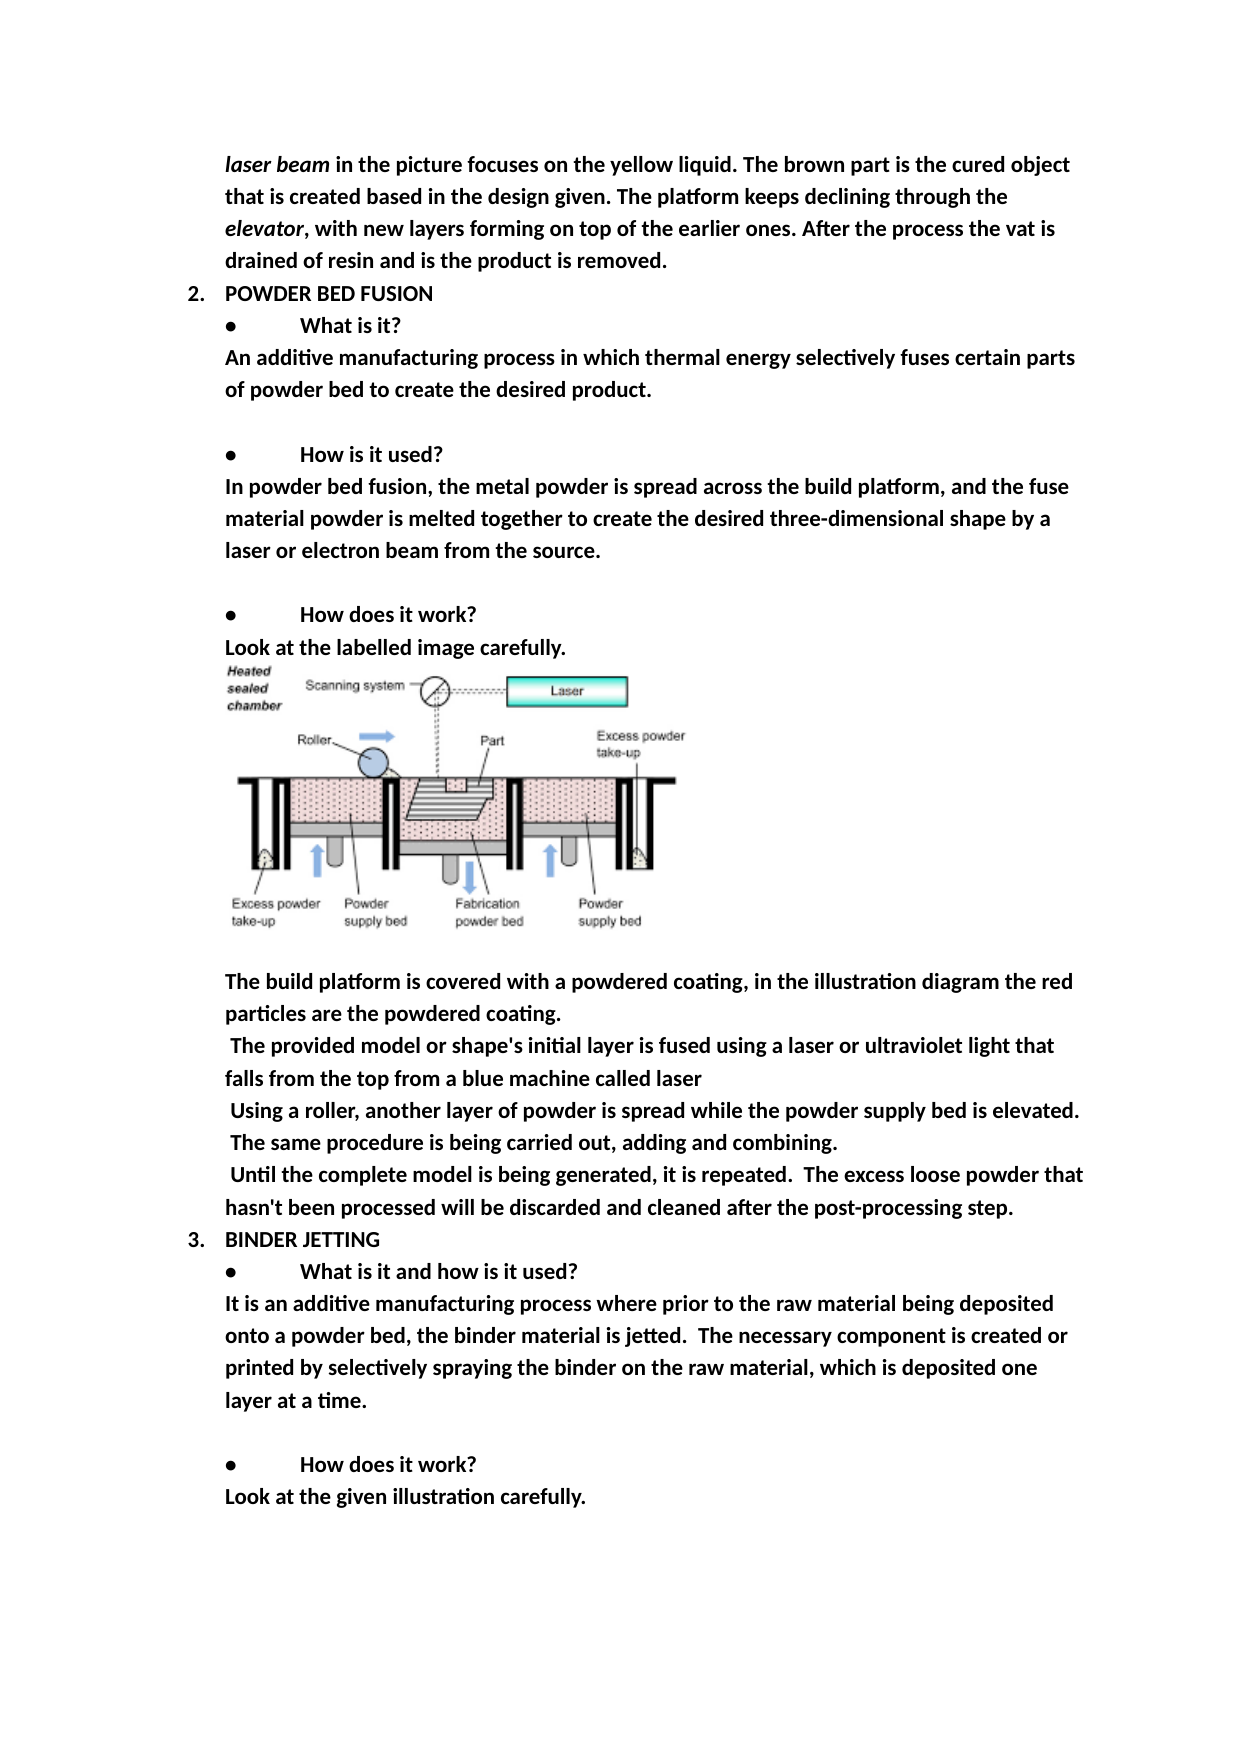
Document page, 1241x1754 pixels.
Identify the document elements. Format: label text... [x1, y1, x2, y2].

list In powder bed fusion, the metal powder is spread across the build platform, and the fuse material powder is melted together to create the desired three-dimensional shape by a laser or electron beam from the source. [225, 472, 1090, 564]
list BINDER JETTING [187, 1225, 1090, 1253]
list POWDER BED FUSION [187, 279, 1090, 307]
list The same procedure is being carried out, adding and combining. [225, 1128, 1090, 1156]
list • How does it work? [225, 1450, 1090, 1478]
list It is an additive manufacturing process where prior to the raw material being deposited onto a powder bed, the binder material is jetted. The necessary component is created or printed by selectively spraying the binder on the raw material, which is deposited one layer at a time. [225, 1289, 1090, 1414]
list • What is it? [225, 311, 1090, 339]
list • How does it work? [225, 601, 1090, 629]
list The build platform is covered with a powdered coating, in the illustration diagram the red particles are the powdered coating. [225, 967, 1090, 1027]
picture [225, 665, 688, 931]
list Look at the given illustration carefully. [225, 1482, 1090, 1510]
list Using a roller, another layer of powder is spread while the powder supply bed is elevated. [225, 1096, 1090, 1124]
list An additive manufacturing process in which thermal energy selectively fuses certain parts of powder bed to create the desired product. [225, 343, 1090, 403]
list • How is it used? [225, 440, 1090, 468]
list The provided model or shape's initial layer is fused using a laser or ultraviolet light that falls from the top from a blue machine called laser [225, 1032, 1090, 1092]
list Until the complete model is being generated, it is repeated. The excess loose powder that hasn't been processed will be discarded and cleaned after the post-processing step. [225, 1160, 1090, 1221]
list • What is it and how is it used? [225, 1257, 1090, 1285]
list Look at the labelled image carefully. [225, 633, 1090, 661]
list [225, 150, 1090, 274]
